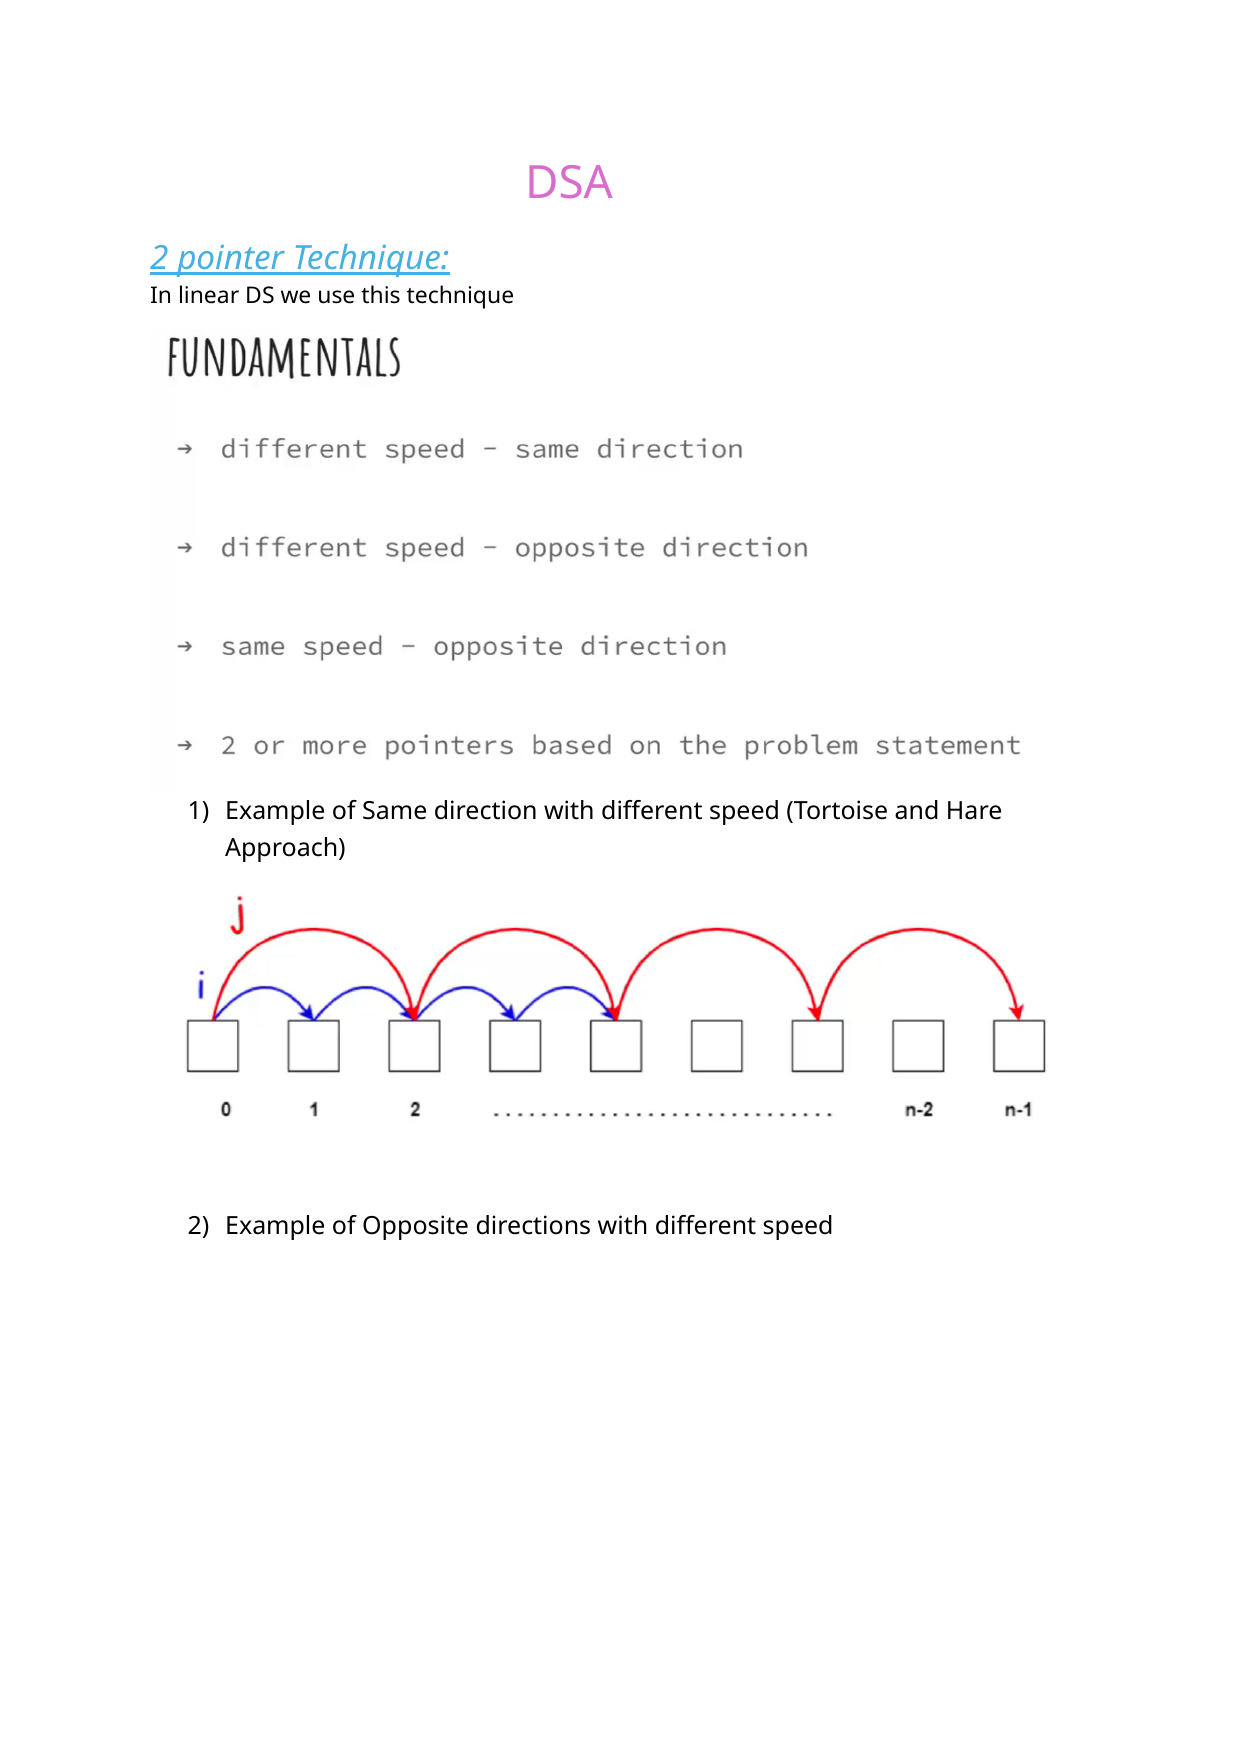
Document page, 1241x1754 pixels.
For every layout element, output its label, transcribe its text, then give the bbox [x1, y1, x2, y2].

text In linear DS we use this technique [150, 279, 1090, 311]
text DSA [150, 150, 1090, 212]
list Example of Same direction with different speed (Tortoise and Hare Approach) [187, 793, 1090, 863]
list Example of Opposite directions with different speed [187, 1208, 1090, 1242]
picture [150, 329, 1091, 791]
picture [150, 866, 1091, 1169]
subtitle 2 pointer Technique: [150, 234, 1090, 279]
